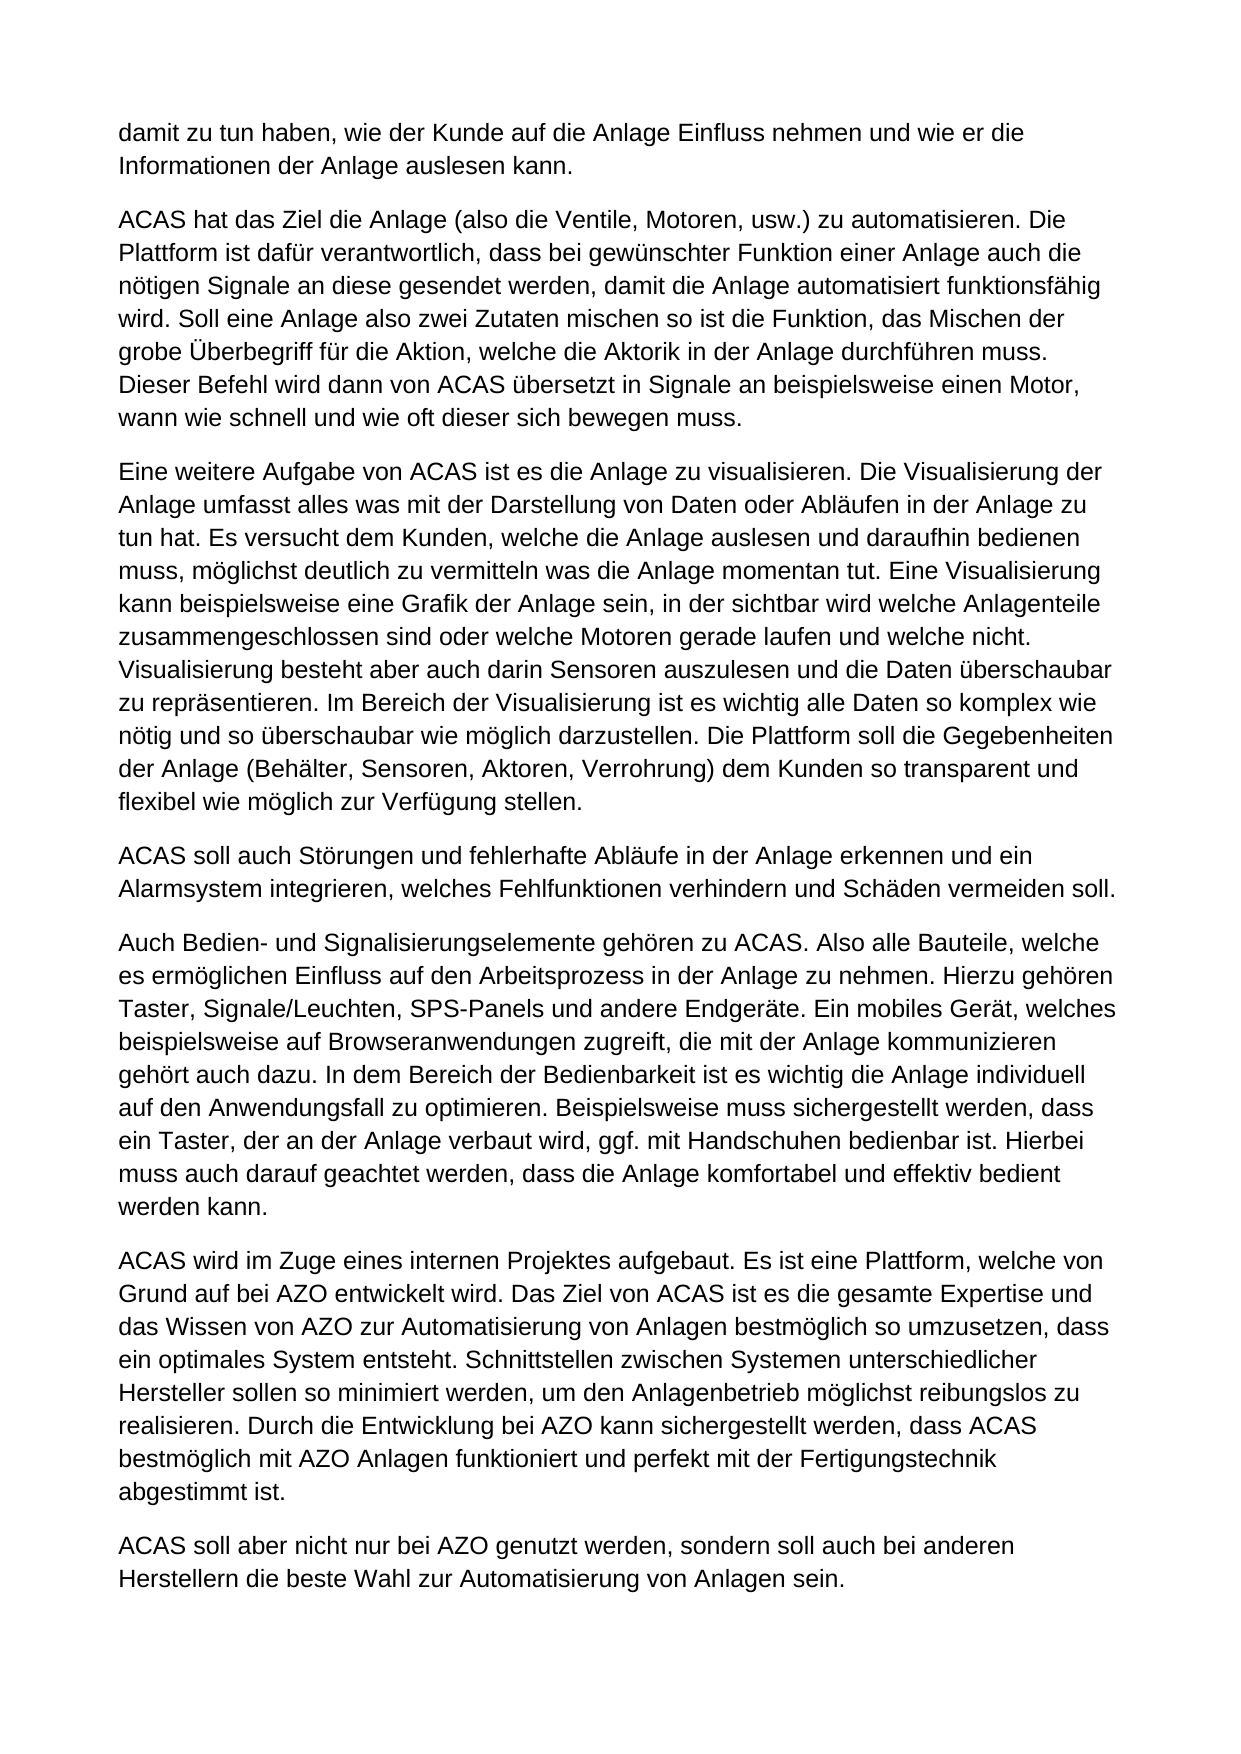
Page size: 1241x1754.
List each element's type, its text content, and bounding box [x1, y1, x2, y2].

text ACAS hat das Ziel die Anlage (also die Ventile, Motoren, usw.) zu automatisieren. Die Plattform ist dafür verantwortlich, dass bei gewünschter Funktion einer Anlage auch die nötigen Signale an diese gesendet werden, damit die Anlage automatisiert funktionsfähig wird. Soll eine Anlage also zwei Zutaten mischen so ist die Funktion, das Mischen der grobe Überbegriff für die Aktion, welche die Aktorik in der Anlage durchführen muss. Dieser Befehl wird dann von ACAS übersetzt in Signale an beispielsweise einen Motor, wann wie schnell und wie oft dieser sich bewegen muss. [118, 205, 1122, 432]
text Auch Bedien- und Signalisierungselemente gehören zu ACAS. Also alle Bauteile, welche es ermöglichen Einfluss auf den Arbeitsprozess in der Anlage zu nehmen. Hierzu gehören Taster, Signale/Leuchten, SPS-Panels und andere Endgeräte. Ein mobiles Gerät, welches beispielsweise auf Browseranwendungen zugreift, die mit der Anlage kommunizieren gehört auch dazu. In dem Bereich der Bedienbarkeit ist es wichtig die Anlage individuell auf den Anwendungsfall zu optimieren. Beispielsweise muss sichergestellt werden, dass ein Taster, der an der Anlage verbaut wird, ggf. mit Handschuhen bedienbar ist. Hierbei muss auch darauf geachtet werden, dass die Anlage komfortabel und effektiv bedient werden kann. [118, 928, 1122, 1221]
text ACAS wird im Zuge eines internen Projektes aufgebaut. Es ist eine Plattform, welche von Grund auf bei AZO entwickelt wird. Das Ziel von ACAS ist es die gesamte Expertise und das Wissen von AZO zur Automatisierung von Anlagen bestmöglich so umzusetzen, dass ein optimales System entsteht. Schnittstellen zwischen Systemen unterschiedlicher Hersteller sollen so minimiert werden, um den Anlagenbetrieb möglichst reibungslos zu realisieren. Durch die Entwicklung bei AZO kann sichergestellt werden, dass ACAS bestmöglich mit AZO Anlagen funktioniert und perfekt mit der Fertigungstechnik abgestimmt ist. [118, 1246, 1122, 1506]
text ACAS soll aber nicht nur bei AZO genutzt werden, sondern soll auch bei anderen Herstellern die beste Wahl zur Automatisierung von Anlagen sein. [118, 1531, 1122, 1593]
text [118, 118, 1122, 180]
text ACAS soll auch Störungen und fehlerhafte Abläufe in der Anlage erkennen und ein Alarmsystem integrieren, welches Fehlfunktionen verhindern und Schäden vermeiden soll. [118, 841, 1122, 903]
text Eine weitere Aufgabe von ACAS ist es die Anlage zu visualisieren. Die Visualisierung der Anlage umfasst alles was mit der Darstellung von Daten oder Abläufen in der Anlage zu tun hat. Es versucht dem Kunden, welche die Anlage auslesen und daraufhin bedienen muss, möglichst deutlich zu vermitteln was die Anlage momentan tut. Eine Visualisierung kann beispielsweise eine Grafik der Anlage sein, in der sichtbar wird welche Anlagenteile zusammengeschlossen sind oder welche Motoren gerade laufen und welche nicht. Visualisierung besteht aber auch darin Sensoren auszulesen und die Daten überschaubar zu repräsentieren. Im Bereich der Visualisierung ist es wichtig alle Daten so komplex wie nötig und so überschaubar wie möglich darzustellen. Die Plattform soll die Gegebenheiten der Anlage (Behälter, Sensoren, Aktoren, Verrohrung) dem Kunden so transparent und flexibel wie möglich zur Verfügung stellen. [118, 457, 1122, 816]
